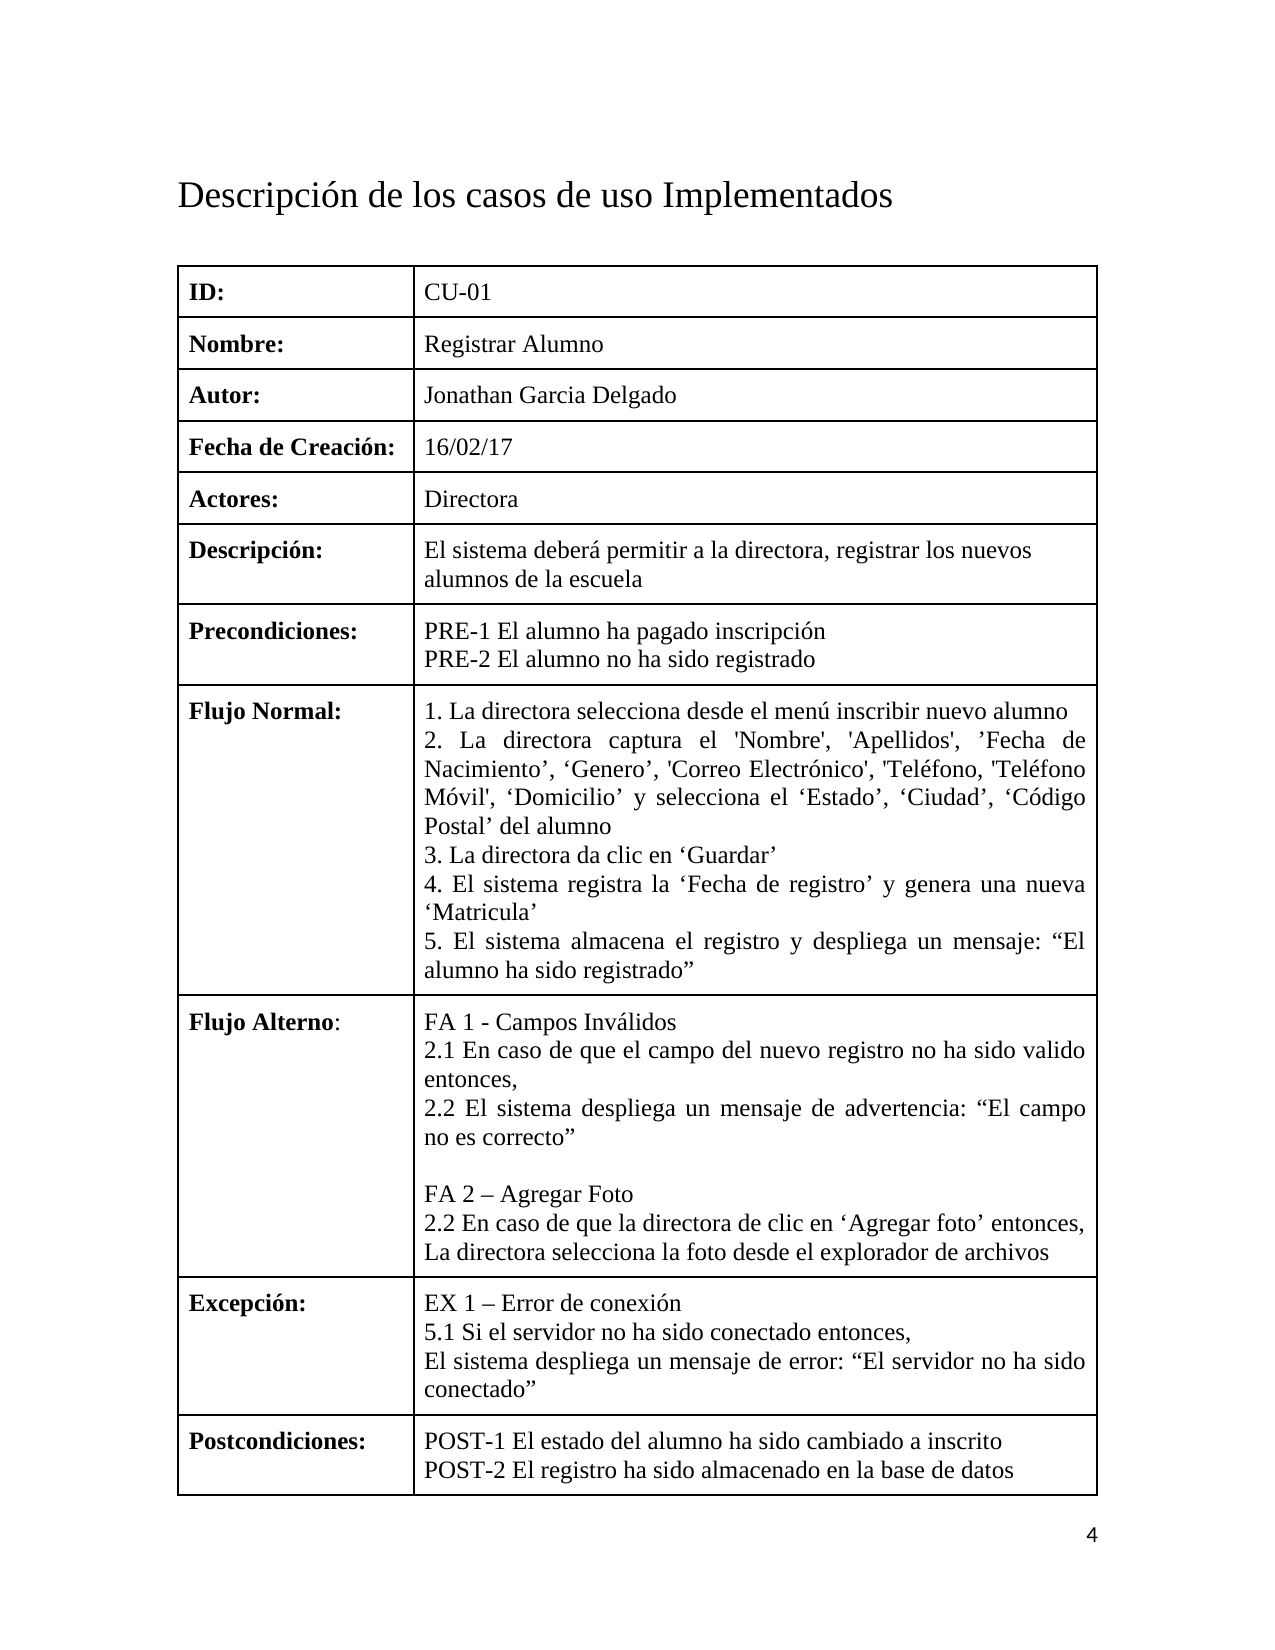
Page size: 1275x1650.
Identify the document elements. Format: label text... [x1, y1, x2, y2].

table_cell POST-1 El estado del alumno ha sido cambiado a inscrito POST-2 El registro ha sido almacenado en la base de datos [415, 1416, 1096, 1494]
table_cell Directora [415, 473, 1096, 523]
table_cell Excepción: [179, 1278, 413, 1414]
table_cell Descripción: [179, 525, 413, 603]
table_cell EX 1 – Error de conexión 5.1 Si el servidor no ha sido conectado entonces, El sistema despliega un mensaje de error: “El servidor no ha sido conectado” [415, 1278, 1096, 1414]
table_cell 16/02/17 [415, 422, 1096, 471]
table_cell Jonathan Garcia Delgado [415, 370, 1096, 419]
table_cell Postcondiciones: [179, 1416, 413, 1494]
table_cell 1. La directora selecciona desde el menú inscribir nuevo alumno 2. La directora captura el 'Nombre', 'Apellidos', ’Fecha de Nacimiento’, ‘Genero’, 'Correo Electrónico', 'Teléfono, 'Teléfono Móvil', ‘Domicilio’ y selecciona el ‘Estado’, ‘Ciudad’, ‘Código Postal’ del alumno 3. La directora da clic en ‘Guardar’ 4. El sistema registra la ‘Fecha de registro’ y genera una nueva ‘Matricula’ 5. El sistema almacena el registro y despliega un mensaje: “El alumno ha sido registrado” [415, 686, 1096, 994]
table_cell Flujo Alterno: [179, 996, 413, 1276]
table_header CU-01 [415, 267, 1096, 316]
table_cell Precondiciones: [179, 605, 413, 684]
table_cell Flujo Normal: [179, 686, 413, 994]
table_cell Nombre: [179, 318, 413, 368]
subtitle Descripción de los casos de uso Implementados [177, 173, 1098, 216]
table_cell Actores: [179, 473, 413, 523]
table_cell PRE-1 El alumno ha pagado inscripción PRE-2 El alumno no ha sido registrado [415, 605, 1096, 684]
table_header ID: [179, 267, 413, 316]
table_cell FA 1 - Campos Inválidos 2.1 En caso de que el campo del nuevo registro no ha sido valido entonces, 2.2 El sistema despliega un mensaje de advertencia: “El campo no es correcto” FA 2 – Agregar Foto 2.2 En caso de que la directora de clic en ‘Agregar foto’ entonces, La directora selecciona la foto desde el explorador de archivos [415, 996, 1096, 1276]
table_cell Fecha de Creación: [179, 422, 413, 471]
table_cell El sistema deberá permitir a la directora, registrar los nuevos alumnos de la escuela [415, 525, 1096, 603]
table_cell Autor: [179, 370, 413, 419]
table_cell Registrar Alumno [415, 318, 1096, 368]
